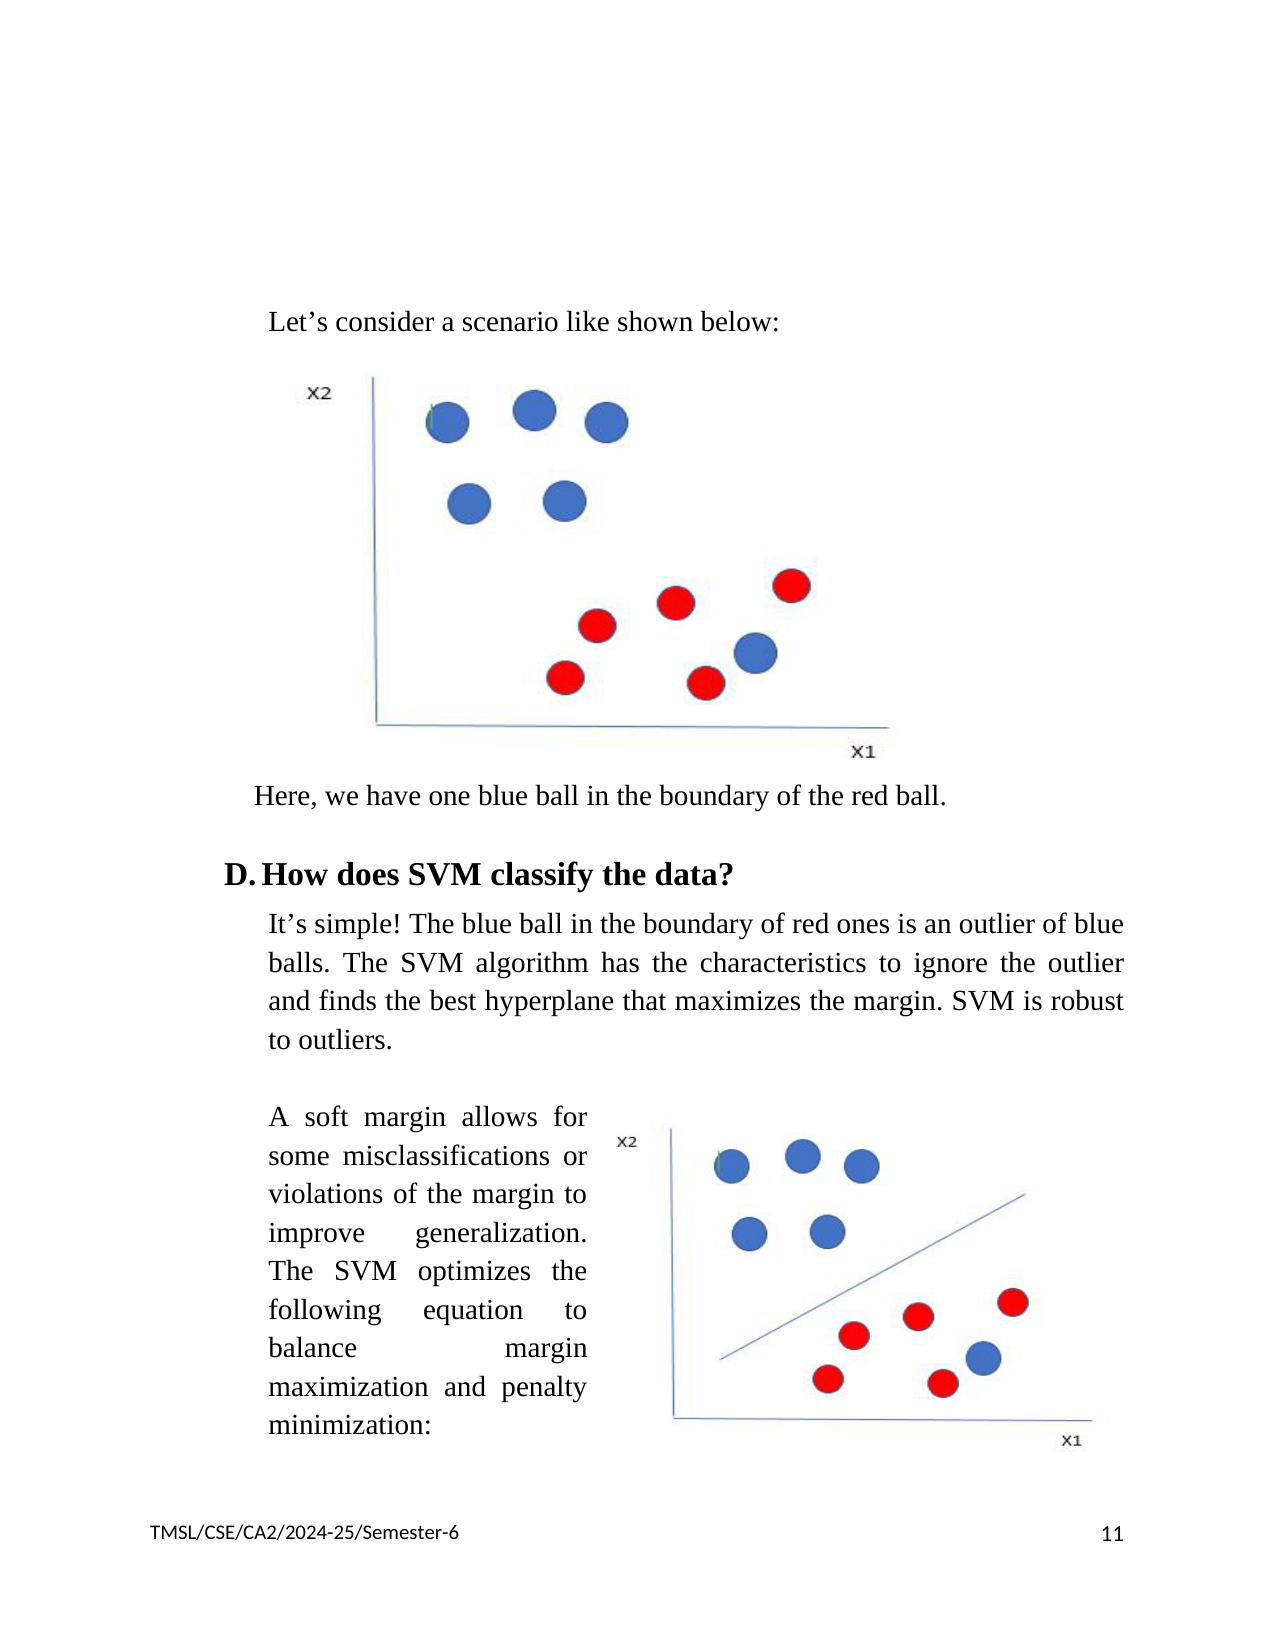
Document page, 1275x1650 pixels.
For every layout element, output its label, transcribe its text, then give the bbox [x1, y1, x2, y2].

list A soft margin allows for some misclassifications or violations of the margin to improve generalization. The SVM optimizes the following equation to balance margin maximization and penalty minimization: [268, 1099, 606, 1441]
picture [606, 1097, 1122, 1457]
list Here, we have one blue ball in the boundary of the red ball. [253, 778, 1125, 812]
list It’s simple! The blue ball in the boundary of red ones is an outlier of blue balls. The SVM algorithm has the characteristics to ignore the outlier and finds the best hyperplane that maximizes the margin. SVM is robust to outliers. [268, 906, 1125, 1056]
list Let’s consider a scenario like shown below: [268, 304, 1125, 338]
picture [282, 342, 920, 774]
subtitle How does SVM classify the data? [224, 854, 1125, 892]
